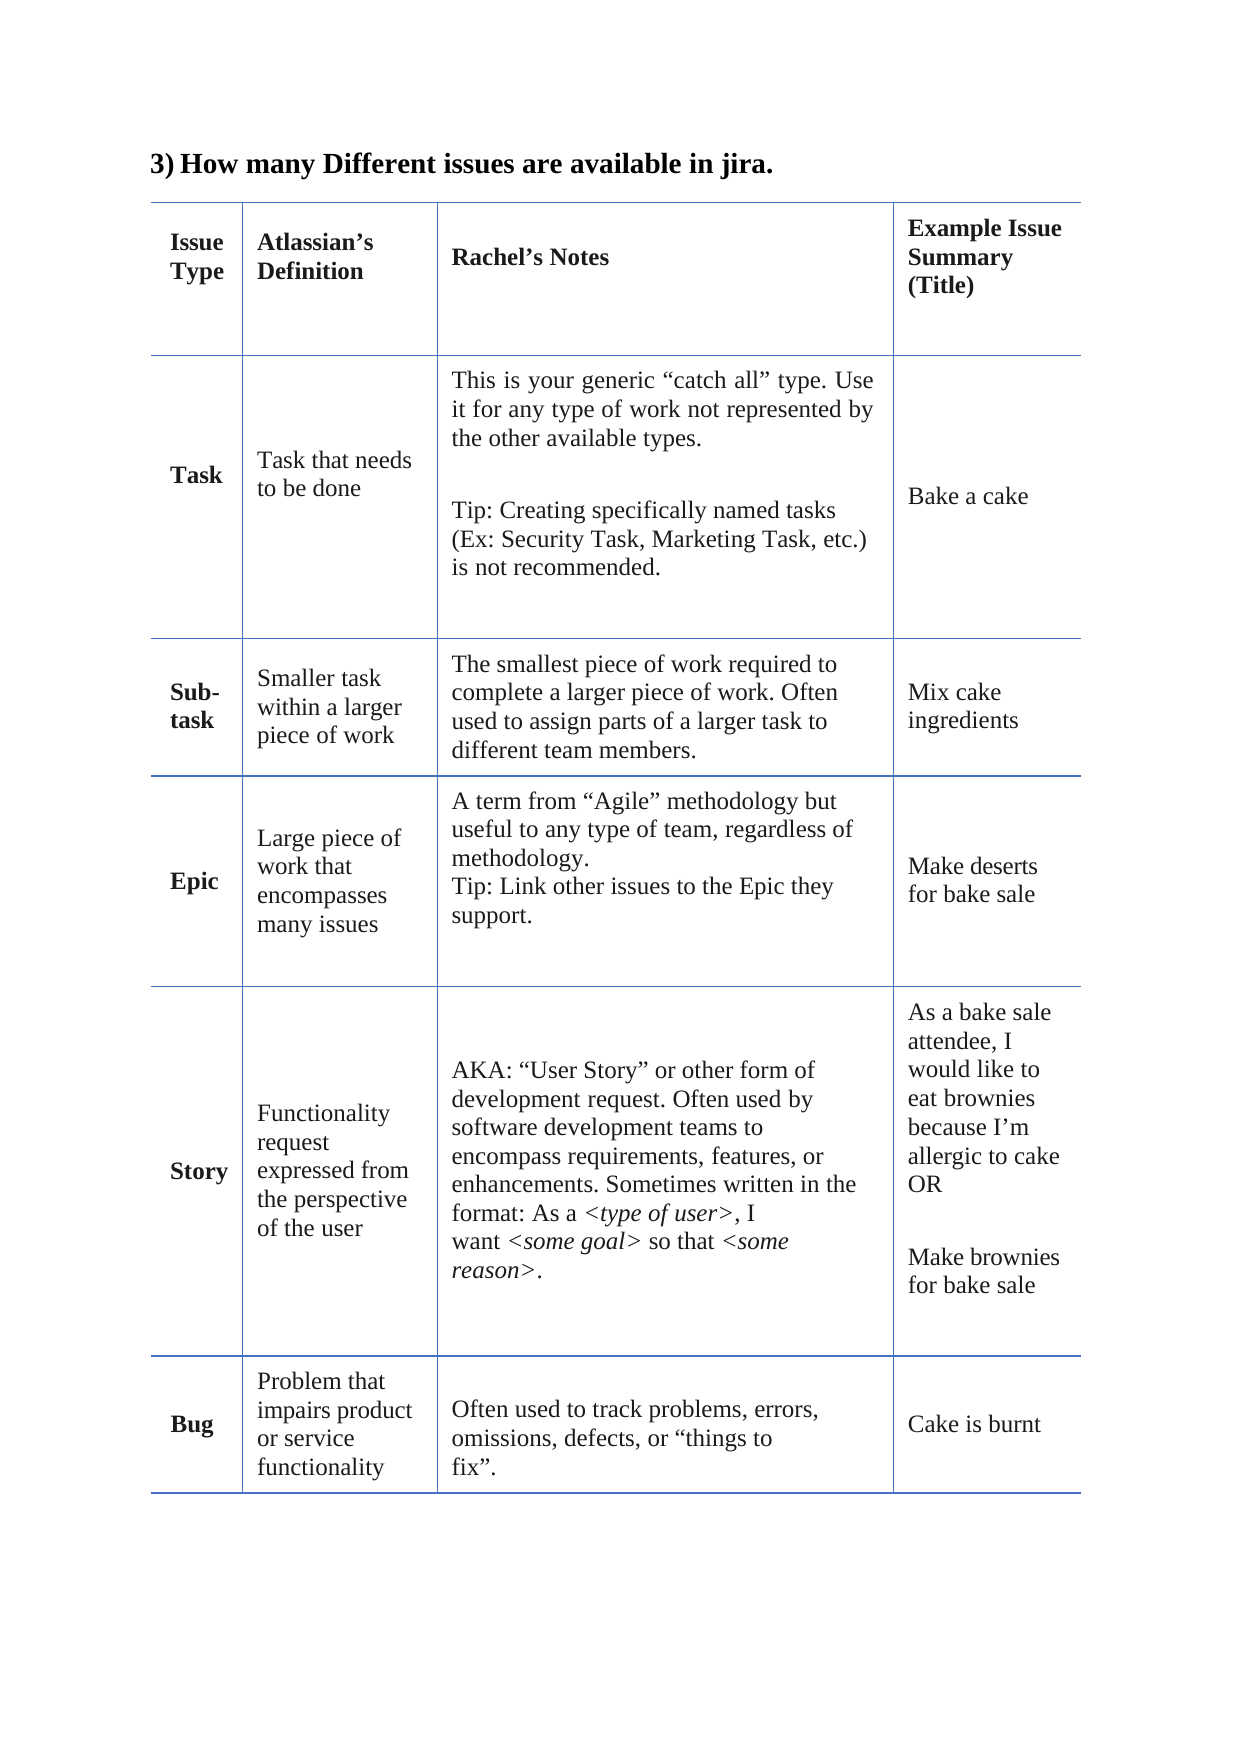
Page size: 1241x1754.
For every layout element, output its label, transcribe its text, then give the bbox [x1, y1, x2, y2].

table_cell The smallest piece of work required to complete a larger piece of work. Often used to assign parts of a larger task to different team members. [438, 639, 893, 775]
table_cell As a bake sale attendee, I would like to eat brownies because I’m allergic to cake OR Make brownies for bake sale [894, 987, 1081, 1355]
table_cell Smaller task within a larger piece of work [243, 639, 437, 775]
table_header Rachel’s Notes [438, 203, 893, 354]
table_cell Bug [151, 1357, 242, 1492]
table_header Example Issue Summary (Title) [894, 203, 1081, 354]
table_cell Functionality request expressed from the perspective of the user [243, 987, 437, 1355]
table_cell Problem that impairs product or service functionality [243, 1357, 437, 1492]
table_cell AKA: “User Story” or other form of development request. Often used by software development teams to encompass requirements, features, or enhancements. Sometimes written in the format: As a <type of user>, I want <some goal> so that <some reason>. [438, 987, 893, 1355]
table_cell Mix cake ingredients [894, 639, 1081, 775]
table_cell Task that needs to be done [243, 356, 437, 637]
table_header Atlassian’s Definition [243, 203, 437, 354]
table_cell A term from “Agile” methodology but useful to any type of team, regardless of methodology. Tip: Link other issues to the Epic they support. [438, 777, 893, 986]
table_cell Task [151, 356, 242, 637]
table_cell Sub- task [151, 639, 242, 775]
table_cell Bake a cake [894, 356, 1081, 637]
table_cell Make deserts for bake sale [894, 777, 1081, 986]
table_cell Cake is burnt [894, 1357, 1081, 1492]
table_cell Epic [151, 777, 242, 986]
subtitle How many Different issues are available in jira. [150, 146, 1240, 179]
table_cell Story [151, 987, 242, 1355]
table_cell This is your generic “catch all” type. Use it for any type of work not represented by the other available types. Tip: Creating specifically named tasks (Ex: Security Task, Marketing Task, etc.) is not recommended. [438, 356, 893, 637]
table_header Issue Type [151, 203, 242, 354]
table_cell Often used to track problems, errors, omissions, defects, or “things to fix”. [438, 1357, 893, 1492]
table_cell Large piece of work that encompasses many issues [243, 777, 437, 986]
